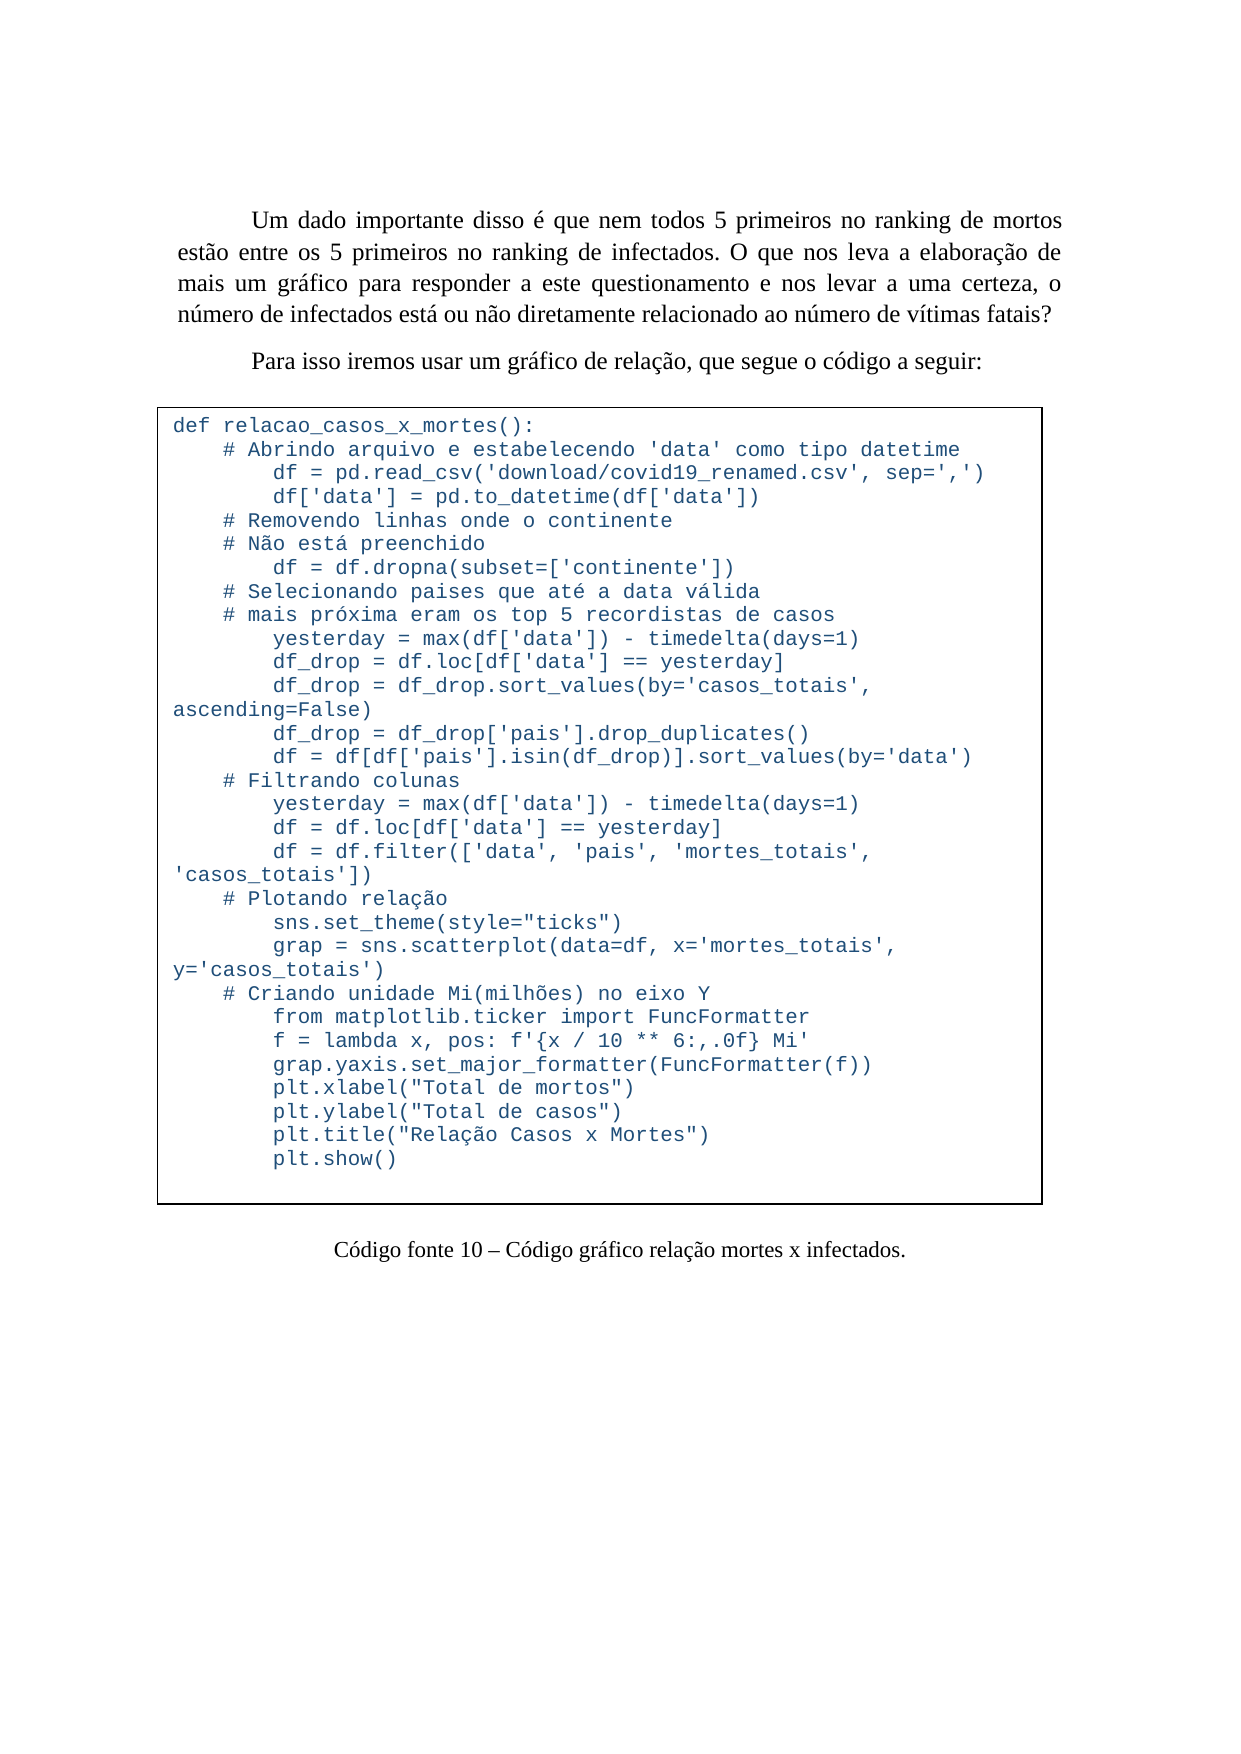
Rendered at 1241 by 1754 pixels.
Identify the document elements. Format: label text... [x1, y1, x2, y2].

text Para isso iremos usar um gráfico de relação, que segue o código a seguir: [177, 346, 1063, 375]
text Código fonte 10 – Código gráfico relação mortes x infectados. [177, 394, 1063, 1263]
text Um dado importante disso é que nem todos 5 primeiros no ranking de mortos estão entre os 5 primeiros no ranking de infectados. O que nos leva a elaboração de mais um gráfico para responder a este questionamento e nos levar a uma certeza, o número de infectados está ou não diretamente relacionado ao número de vítimas fatais? [177, 206, 1063, 327]
